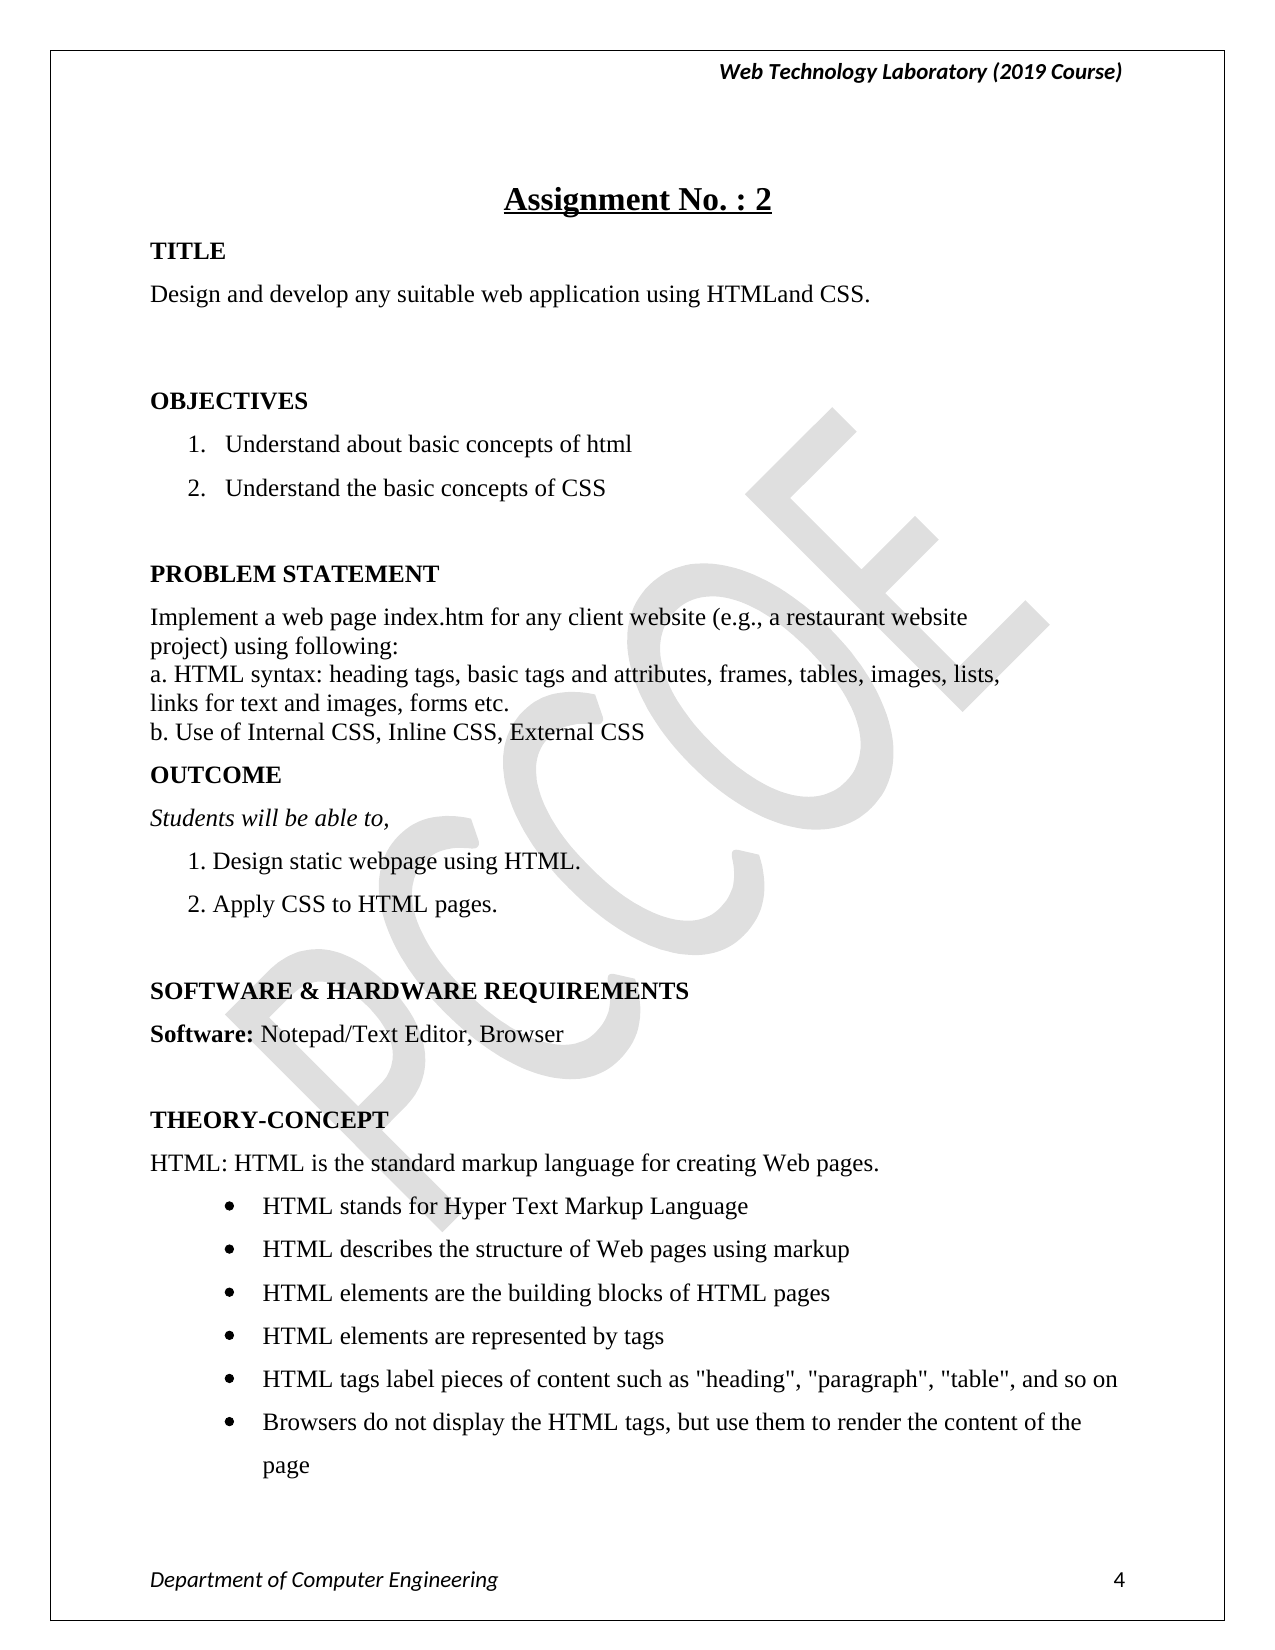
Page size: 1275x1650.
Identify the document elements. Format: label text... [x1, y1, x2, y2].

text links for text and images, forms etc. [150, 688, 1125, 717]
text HTML: HTML is the standard markup language for creating Web pages. [150, 1148, 1125, 1177]
text Software: Notepad/Text Editor, Browser [150, 1019, 1125, 1048]
list HTML describes the structure of Web pages using markup [225, 1234, 1125, 1263]
text project) using following: [150, 631, 1125, 659]
list HTML elements are represented by tags [225, 1321, 1125, 1349]
list Apply CSS to HTML pages. [187, 889, 1125, 918]
text PROBLEM STATEMENT [150, 559, 1125, 588]
text SOFTWARE & HARDWARE REQUIREMENTS [150, 976, 1125, 1004]
list Understand the basic concepts of CSS [187, 473, 1125, 501]
list HTML elements are the building blocks of HTML pages [225, 1278, 1125, 1306]
list HTML tags label pieces of content such as "heading", "paragraph", "table", and so on [225, 1364, 1125, 1393]
text Students will be able to, [150, 803, 1125, 832]
list Design static webpage using HTML. [187, 846, 1125, 875]
text OUTCOME [150, 760, 1125, 789]
list HTML stands for Hyper Text Markup Language [225, 1191, 1125, 1220]
text Design and develop any suitable web application using HTMLand CSS. [150, 279, 1125, 308]
text THEORY-CONCEPT [150, 1105, 1125, 1134]
list Understand about basic concepts of html [187, 429, 1125, 458]
text TITLE [150, 236, 1125, 265]
text b. Use of Internal CSS, Inline CSS, External CSS [150, 717, 1125, 746]
list Browsers do not display the HTML tags, but use them to render the content of the page [225, 1407, 1125, 1479]
text OBJECTIVES [150, 386, 1125, 415]
text Implement a web page index.htm for any client website (e.g., a restaurant website [150, 602, 1125, 631]
text Assignment No. : 2 [150, 179, 1125, 217]
text a. HTML syntax: heading tags, basic tags and attributes, frames, tables, images, lists, [150, 659, 1125, 688]
